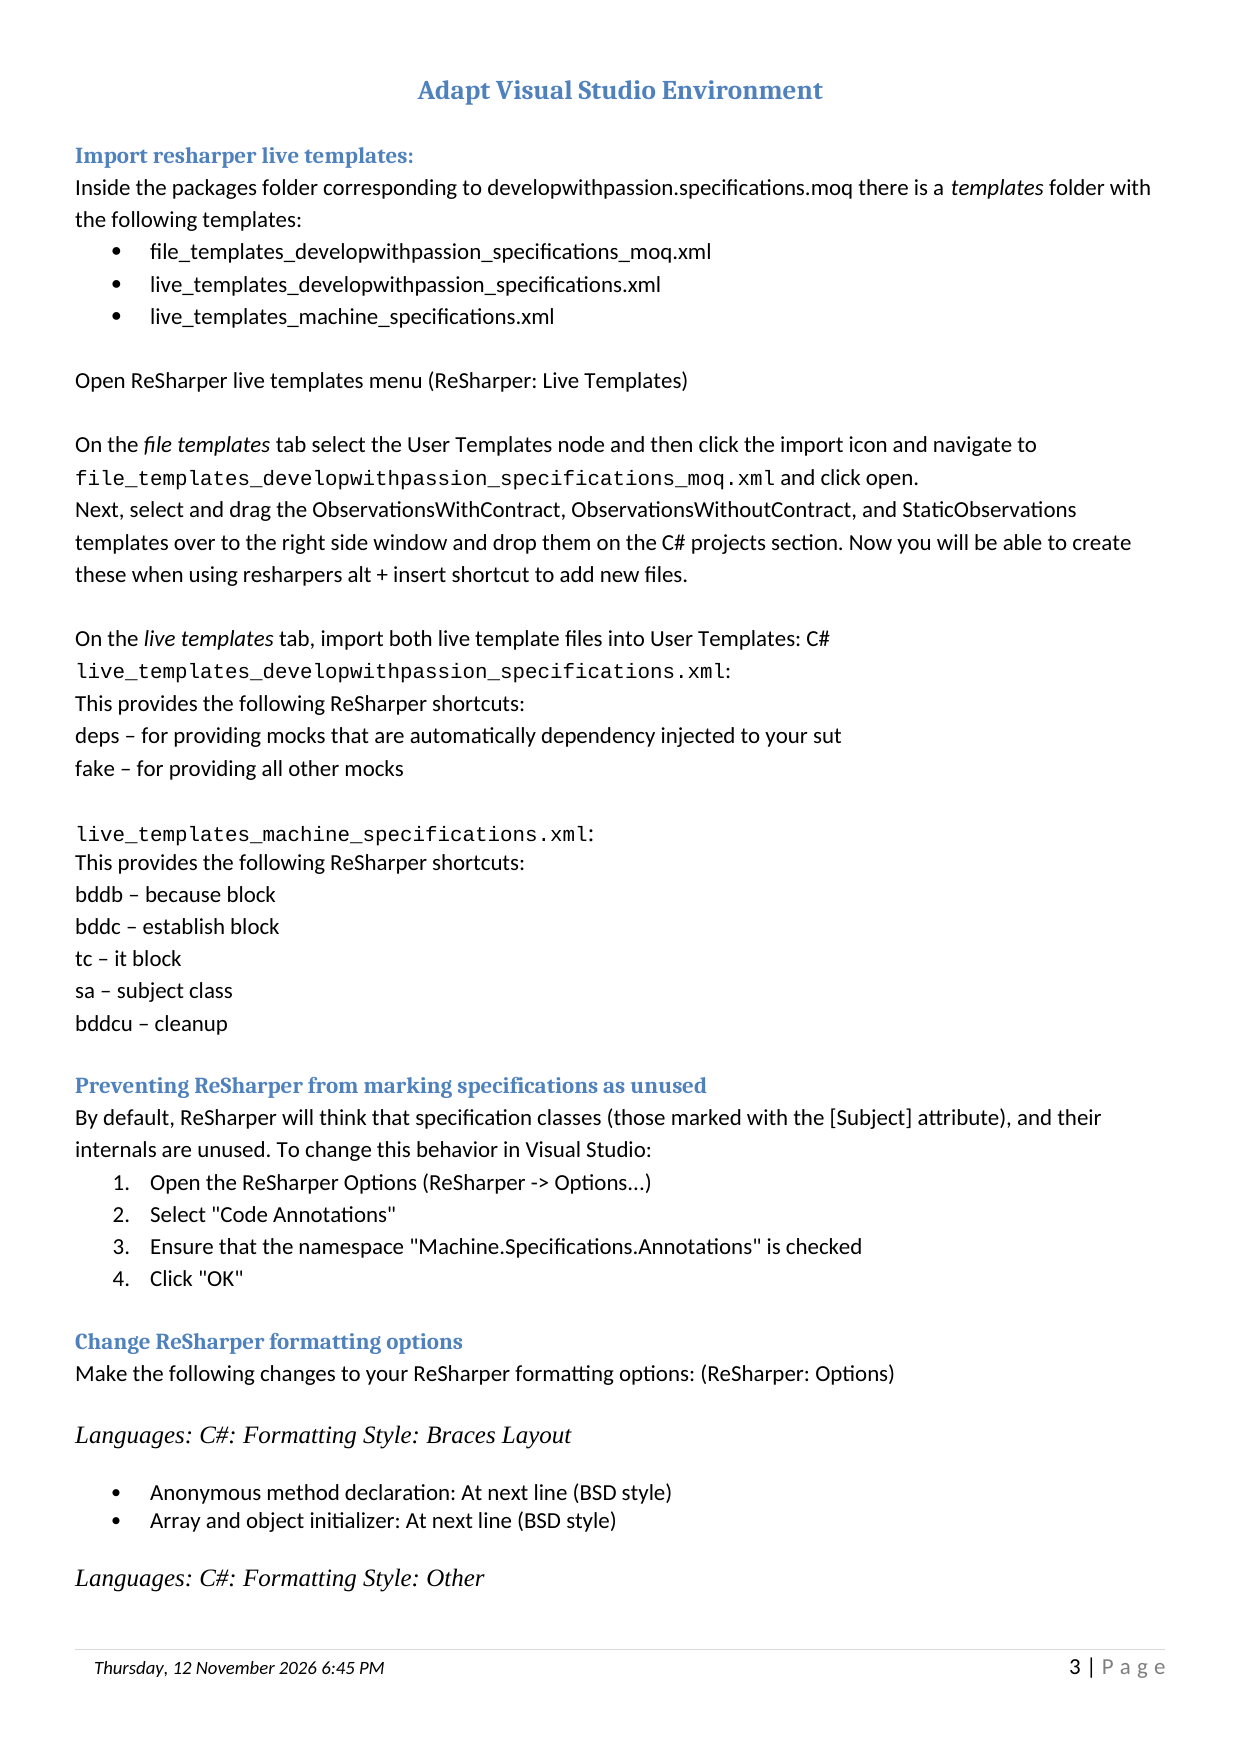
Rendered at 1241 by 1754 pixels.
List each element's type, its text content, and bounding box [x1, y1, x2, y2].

text Inside the packages folder corresponding to developwithpassion.specifications.moq there is a templates folder with the following templates: [75, 173, 1165, 233]
text fake – for providing all other mocks [75, 754, 1165, 782]
text bddcu – cleanup [75, 1009, 1165, 1037]
text Next, select and drag the ObservationsWithContract, ObservationsWithoutContract, and StaticObservations templates over to the right side window and drop them on the C# projects section. Now you will be able to create these when using resharpers alt + insert shortcut to add new files. [75, 496, 1165, 588]
text bddc – establish block [75, 912, 1165, 940]
text This provides the following ReSharper shortcuts: [75, 848, 1165, 876]
text bddb – because block [75, 880, 1165, 908]
text tc – it block [75, 944, 1165, 972]
list live_templates_developwithpassion_specifications.xml [112, 270, 1165, 298]
text sa – subject class [75, 976, 1165, 1004]
list Array and object initializer: At next line (BSD style) [112, 1506, 1165, 1534]
text Languages: C#: Formatting Style: Braces Layout [75, 1420, 1165, 1449]
list Open the ReSharper Options (ReSharper -> Options...) [112, 1168, 1165, 1196]
list live_templates_machine_specifications.xml [112, 302, 1165, 330]
text Make the following changes to your ReSharper formatting options: (ReSharper: Options) [75, 1359, 1165, 1387]
list Ensure that the namespace "Machine.Specifications.Annotations" is checked [112, 1232, 1165, 1260]
list Anonymous method declaration: At next line (BSD style) [112, 1478, 1165, 1506]
text This provides the following ReSharper shortcuts: [75, 689, 1165, 717]
text deps – for providing mocks that are automatically dependency injected to your sut [75, 722, 1165, 749]
text live_templates_machine_specifications.xml: [75, 818, 1165, 848]
text By default, ReSharper will think that specification classes (those marked with the [Subject] attribute), and their internals are unused. To change this behavior in Visual Studio: [75, 1103, 1165, 1163]
subtitle Preventing ReSharper from marking specifications as unused [75, 1073, 1165, 1099]
text Open ReSharper live templates menu (ReSharper: Live Templates) [75, 366, 1165, 394]
list Click "OK" [112, 1264, 1165, 1292]
subtitle Adapt Visual Studio Environment [75, 75, 1165, 106]
text Languages: C#: Formatting Style: Other [75, 1563, 1165, 1592]
list Select "Code Annotations" [112, 1200, 1165, 1228]
text On the file templates tab select the User Templates node and then click the import icon and navigate to file_templates_developwithpassion_specifications_moq.xml and click open. [75, 431, 1165, 491]
text live_templates_developwithpassion_specifications.xml: [75, 657, 1165, 685]
subtitle Import resharper live templates: [75, 143, 1165, 169]
text On the live templates tab, import both live template files into User Templates: C# [75, 624, 1165, 652]
list file_templates_developwithpassion_specifications_moq.xml [112, 237, 1165, 266]
subtitle Change ReSharper formatting options [75, 1328, 1165, 1355]
